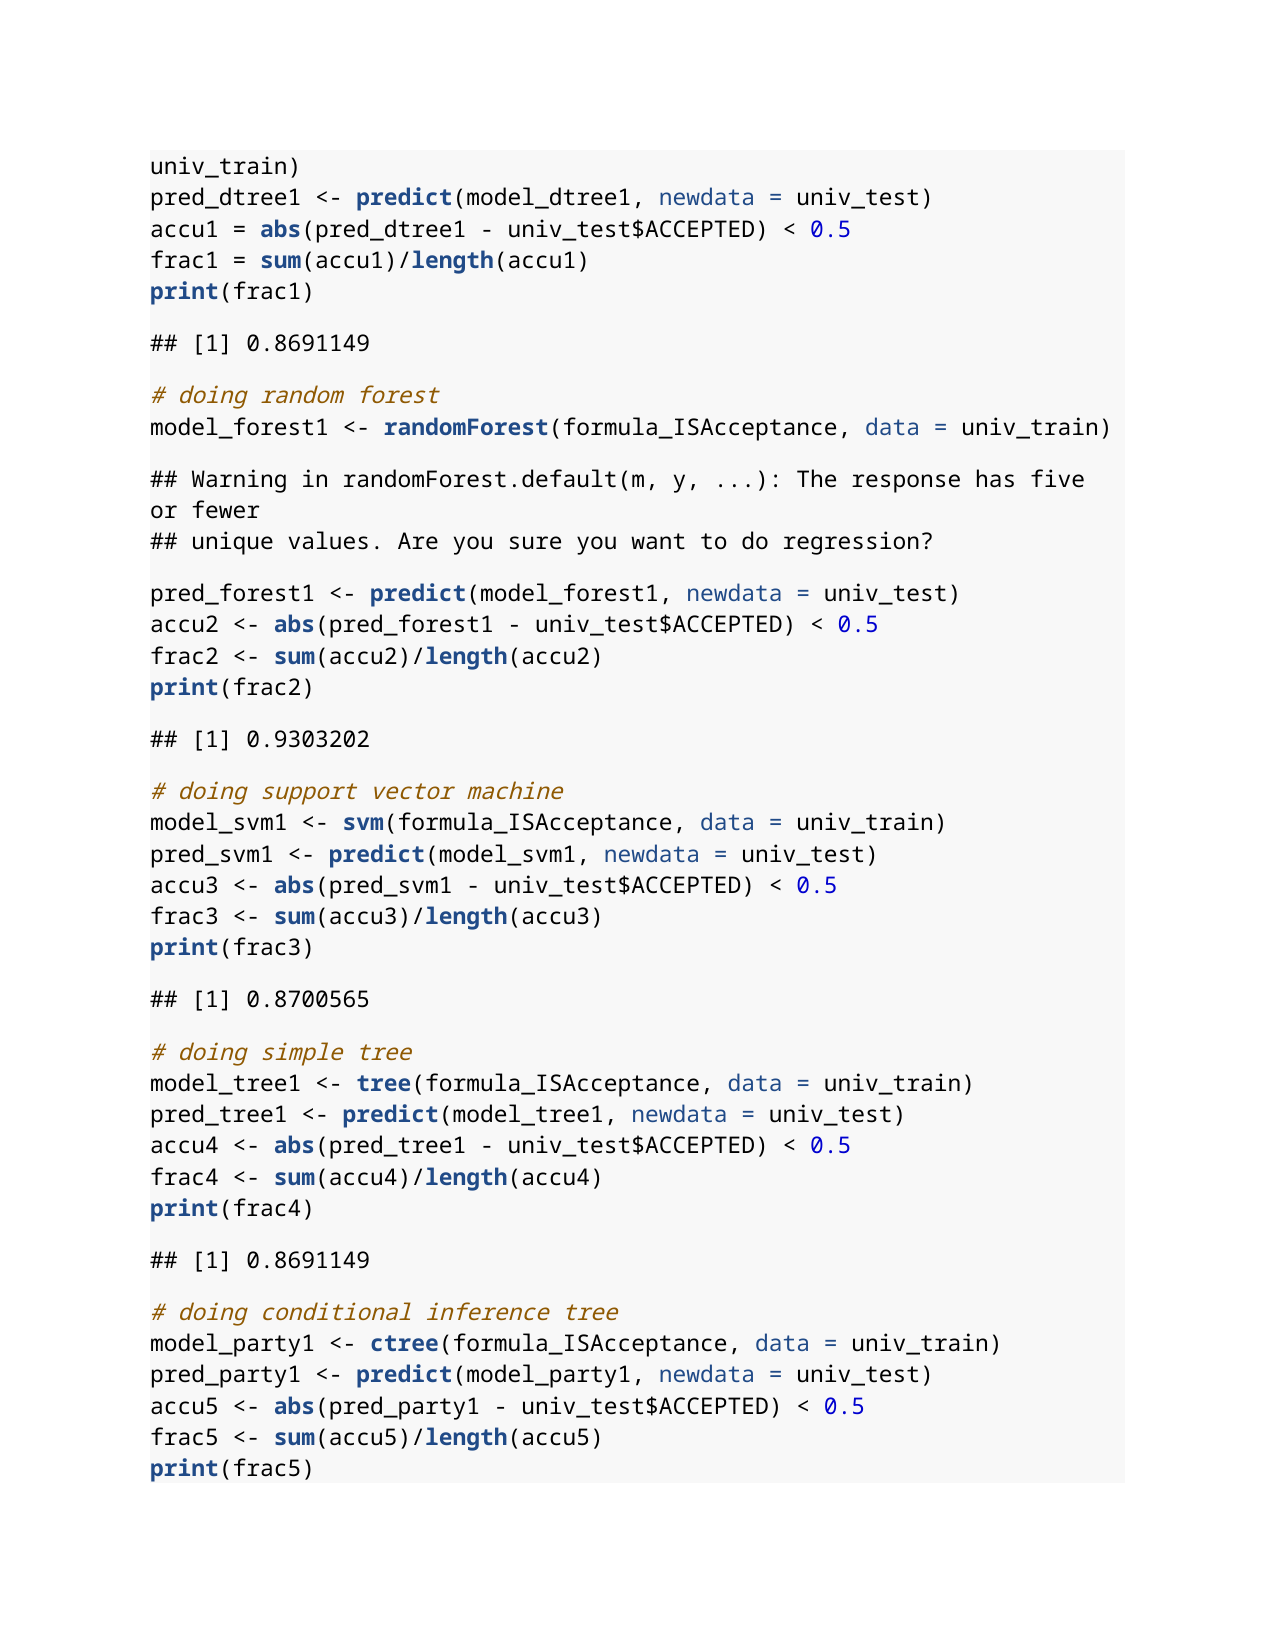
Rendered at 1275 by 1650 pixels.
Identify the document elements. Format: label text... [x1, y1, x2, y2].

text ## [1] 0.8691149 [150, 327, 1125, 358]
text ## [1] 0.8691149 [150, 1244, 1125, 1275]
text # doing random forest model_forest1 <- randomForest(formula_ISAcceptance, data = univ_train) [439, 379, 1125, 442]
text # doing simple tree model_tree1 <- tree(formula_ISAcceptance, data = univ_train) pred_tree1 <- predict(model_tree1, newdata = univ_test) accu4 <- abs(pred_tree1 - univ_test$ACCEPTED) < 0.5 frac4 <- sum(accu4)/length(accu4) print(frac4) [315, 1035, 1125, 1223]
text # doing conditional inference tree model_party1 <- ctree(formula_ISAcceptance, data = univ_train) pred_party1 <- predict(model_party1, newdata = univ_test) accu5 <- abs(pred_party1 - univ_test$ACCEPTED) < 0.5 frac5 <- sum(accu5)/length(accu5) print(frac5) [150, 1296, 1125, 1483]
text ## [1] 0.9303202 [150, 723, 1125, 754]
text ## Warning in randomForest.default(m, y, ...): The response has five or fewer ## unique values. Are you sure you want to do regression? [150, 462, 1125, 556]
text ## [1] 0.8700565 [150, 983, 1125, 1014]
text # doing support vector machine model_svm1 <- svm(formula_ISAcceptance, data = univ_train) pred_svm1 <- predict(model_svm1, newdata = univ_test) accu3 <- abs(pred_svm1 - univ_test$ACCEPTED) < 0.5 frac3 <- sum(accu3)/length(accu3) print(frac3) [150, 775, 1125, 962]
text pred_forest1 <- predict(model_forest1, newdata = univ_test) accu2 <- abs(pred_forest1 - univ_test$ACCEPTED) < 0.5 frac2 <- sum(accu2)/length(accu2) print(frac2) [150, 577, 1125, 702]
